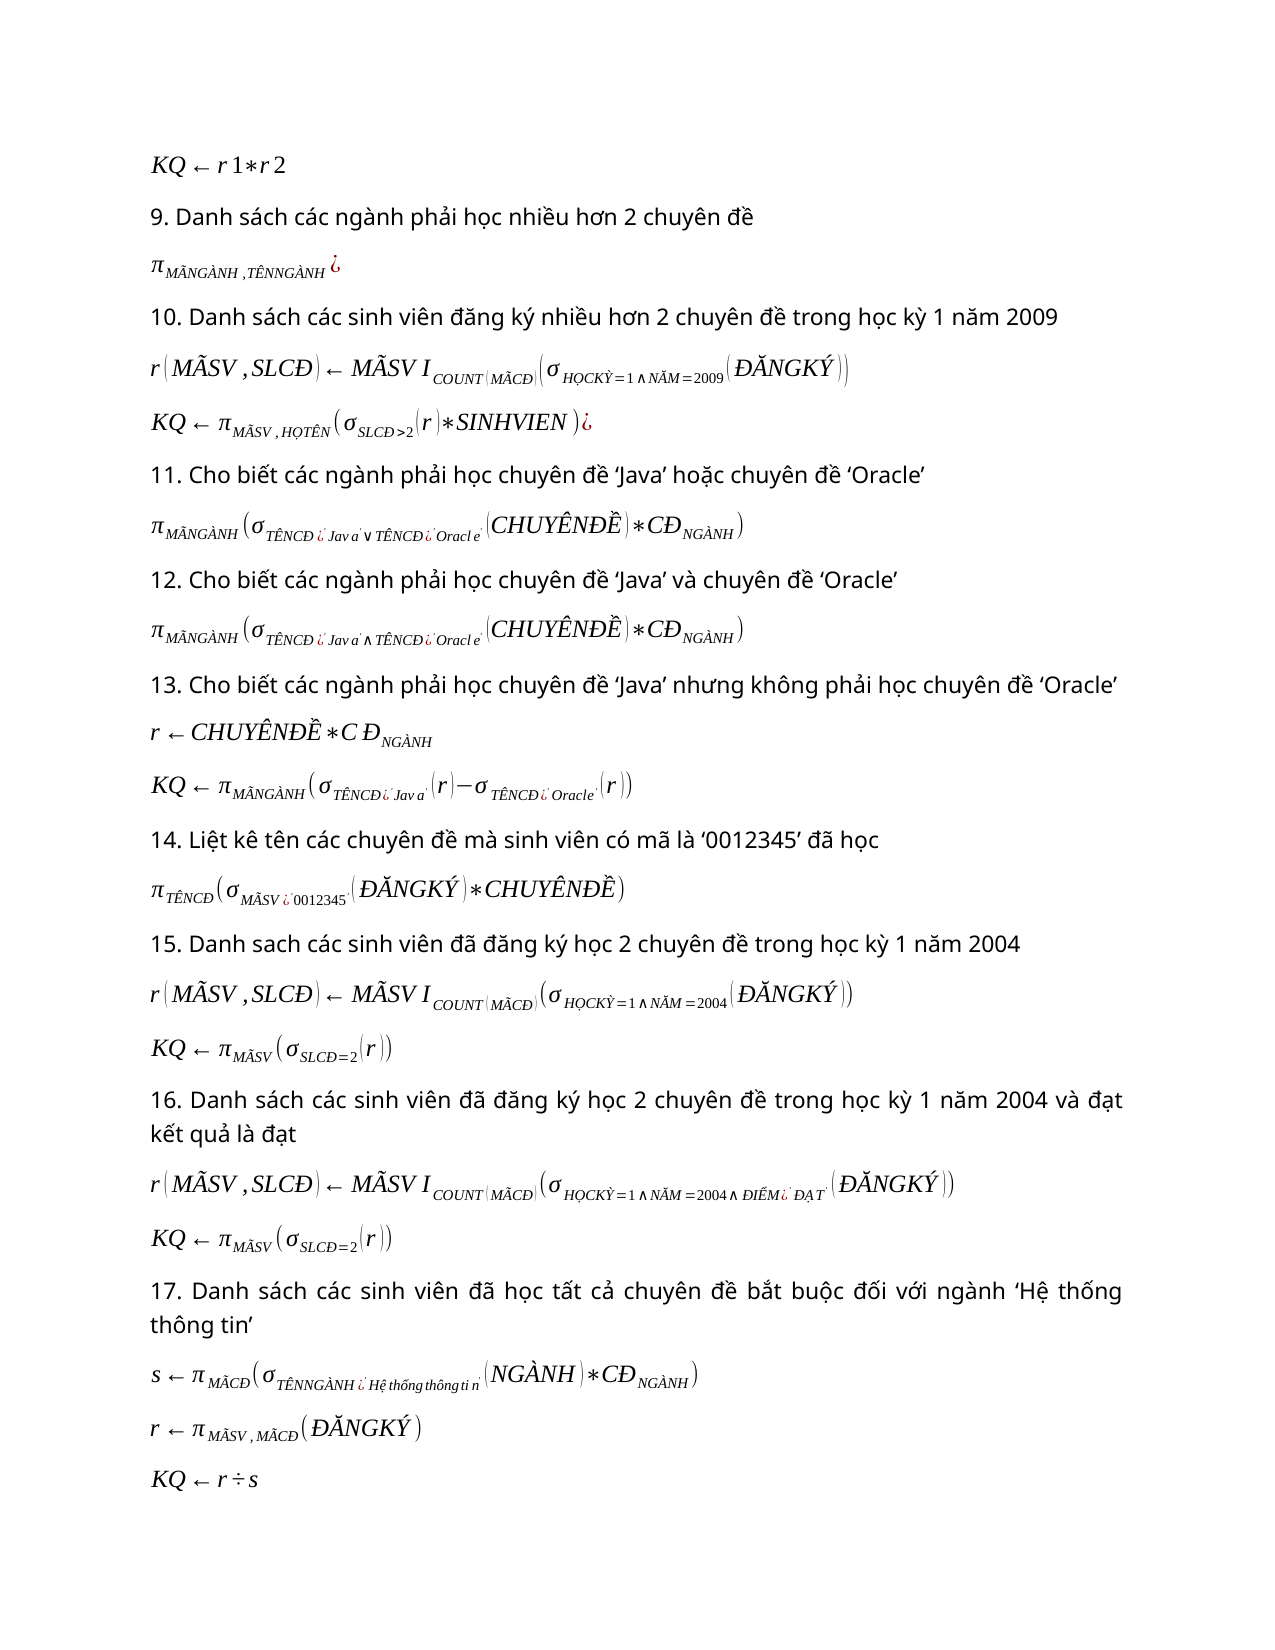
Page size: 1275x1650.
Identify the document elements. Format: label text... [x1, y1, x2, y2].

text 17. Danh sách các sinh viên đã học tất cả chuyên đề bắt buộc đối với ngành ‘Hệ thống thông tin’ [150, 1275, 1125, 1340]
text 9. Danh sách các ngành phải học nhiều hơn 2 chuyên đề [150, 200, 1125, 232]
text 10. Danh sách các sinh viên đăng ký nhiều hơn 2 chuyên đề trong học kỳ 1 năm 2009 [150, 301, 1125, 333]
text 12. Cho biết các ngành phải học chuyên đề ‘Java’ và chuyên đề ‘Oracle’ [150, 564, 1125, 595]
text 13. Cho biết các ngành phải học chuyên đề ‘Java’ nhưng không phải học chuyên đề ‘Oracle’ [150, 668, 1125, 700]
text 11. Cho biết các ngành phải học chuyên đề ‘Java’ hoặc chuyên đề ‘Oracle’ [150, 459, 1125, 491]
text 15. Danh sach các sinh viên đã đăng ký học 2 chuyên đề trong học kỳ 1 năm 2004 [150, 928, 1125, 959]
text 16. Danh sách các sinh viên đã đăng ký học 2 chuyên đề trong học kỳ 1 năm 2004 và đạt kết quả là đạt [150, 1084, 1125, 1149]
text 14. Liệt kê tên các chuyên đề mà sinh viên có mã là ‘0012345’ đã học [150, 824, 1125, 855]
